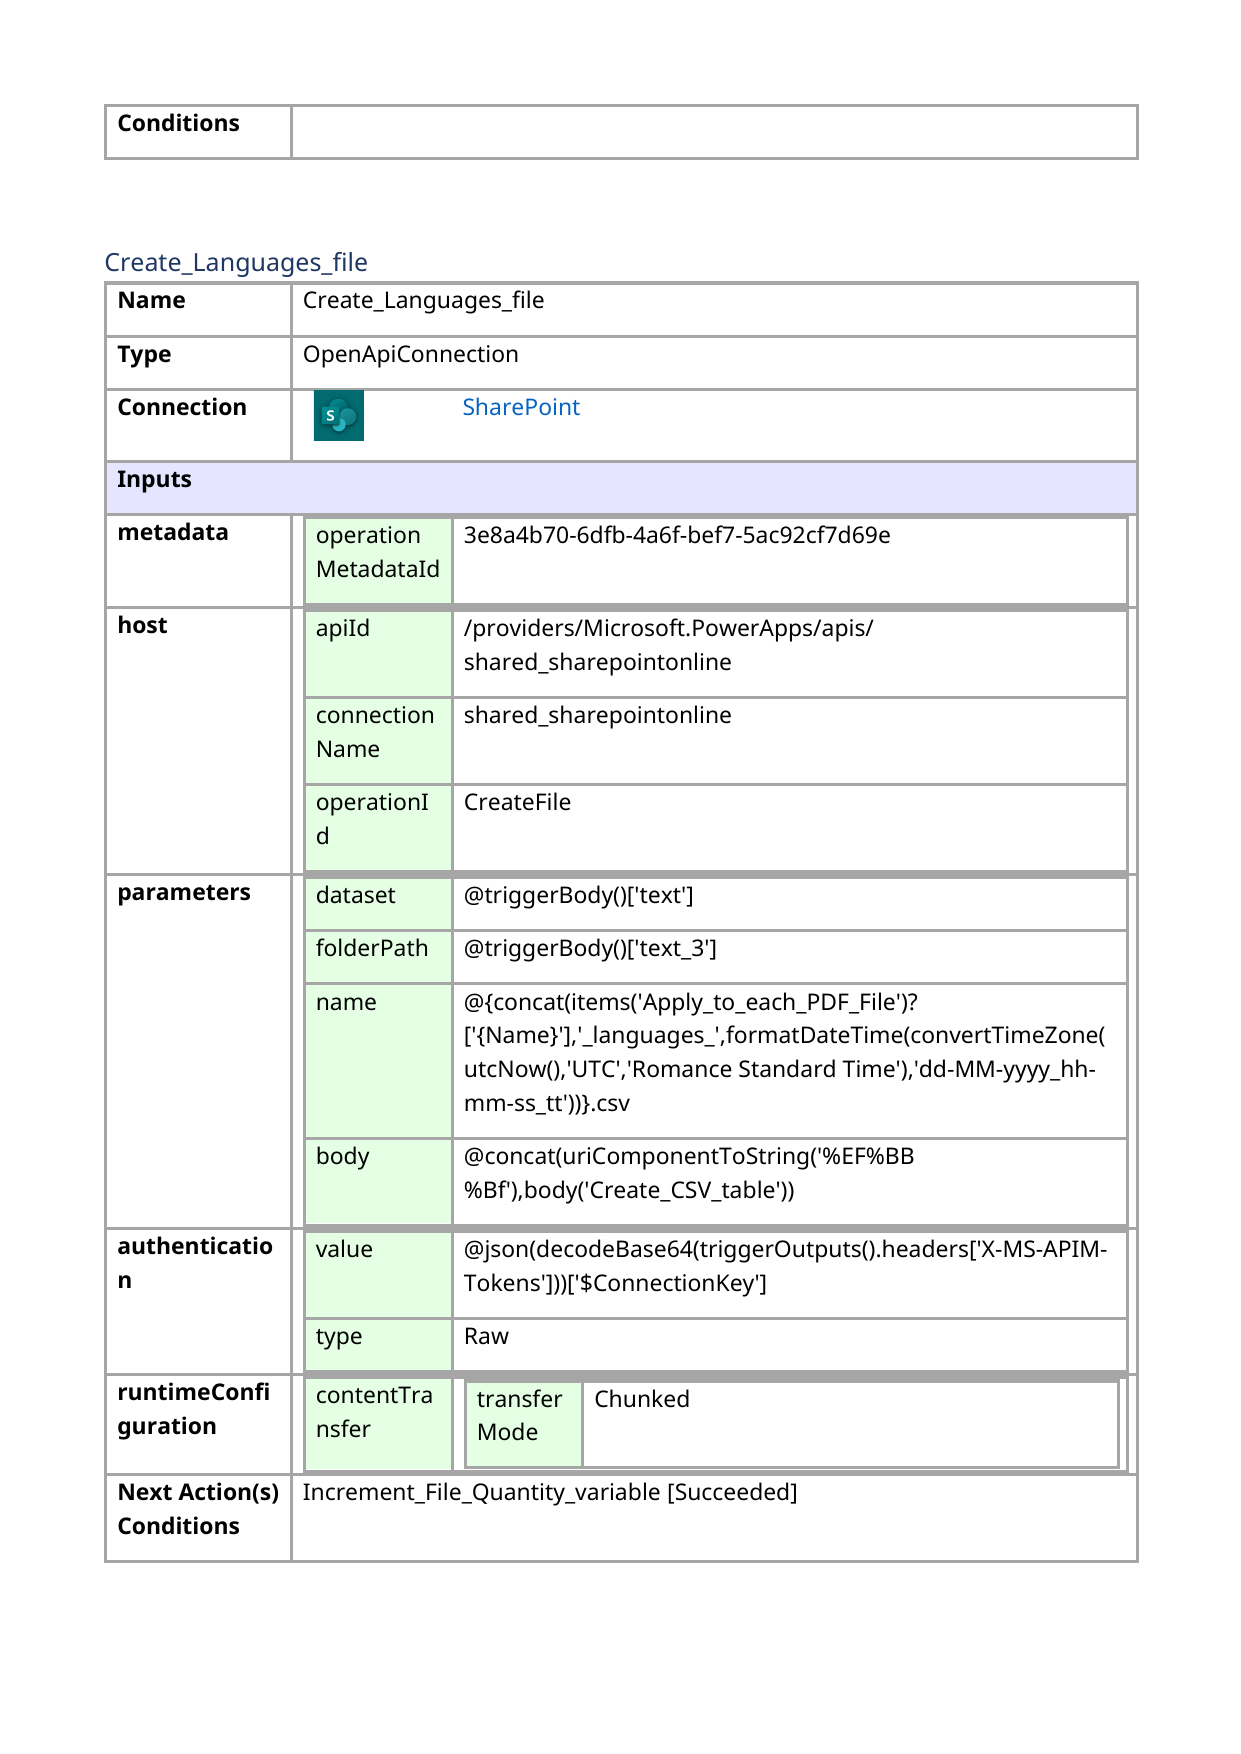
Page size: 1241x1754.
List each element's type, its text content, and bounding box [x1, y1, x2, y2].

table_cell Next Action(s) Conditions [107, 1476, 290, 1559]
table_header Create_Languages_file [293, 285, 1136, 334]
table_cell Increment_File_Quantity_variable [Succeeded] [293, 1476, 1136, 1559]
table_cell [454, 699, 1126, 783]
table_cell [454, 1233, 1126, 1317]
table_cell Type [107, 338, 290, 388]
table_cell [1129, 609, 1136, 873]
table_cell [293, 516, 303, 606]
table_cell host [107, 609, 290, 873]
table_cell [454, 932, 1126, 982]
table_cell [293, 1376, 303, 1473]
subtitle Create_Languages_file [104, 244, 1136, 279]
table_cell [454, 786, 1126, 870]
table_cell [293, 609, 303, 873]
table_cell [107, 107, 290, 157]
table_cell [293, 391, 1136, 459]
table_cell [293, 1230, 303, 1373]
table_cell Connection [107, 391, 290, 459]
table_cell [454, 879, 1126, 929]
table_cell [454, 1320, 1126, 1370]
table_cell metadata [107, 516, 290, 606]
table_cell [454, 519, 1126, 603]
table_cell [1129, 516, 1136, 606]
table_cell [454, 612, 1126, 696]
table_header Name [107, 285, 290, 334]
table_cell [454, 1379, 1126, 1470]
table_cell runtimeConfiguration [107, 1376, 290, 1473]
table_cell [1129, 1230, 1136, 1373]
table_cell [293, 107, 1136, 157]
table_cell [293, 876, 303, 1227]
table_cell OpenApiConnection [293, 338, 1136, 388]
table_cell Inputs [107, 463, 1136, 513]
table_cell parameters [107, 876, 290, 1227]
table_cell [454, 985, 1126, 1137]
table_cell authentication [107, 1230, 290, 1373]
table_cell [1129, 1376, 1136, 1473]
table_cell [1129, 876, 1136, 1227]
table_cell [454, 1140, 1126, 1224]
